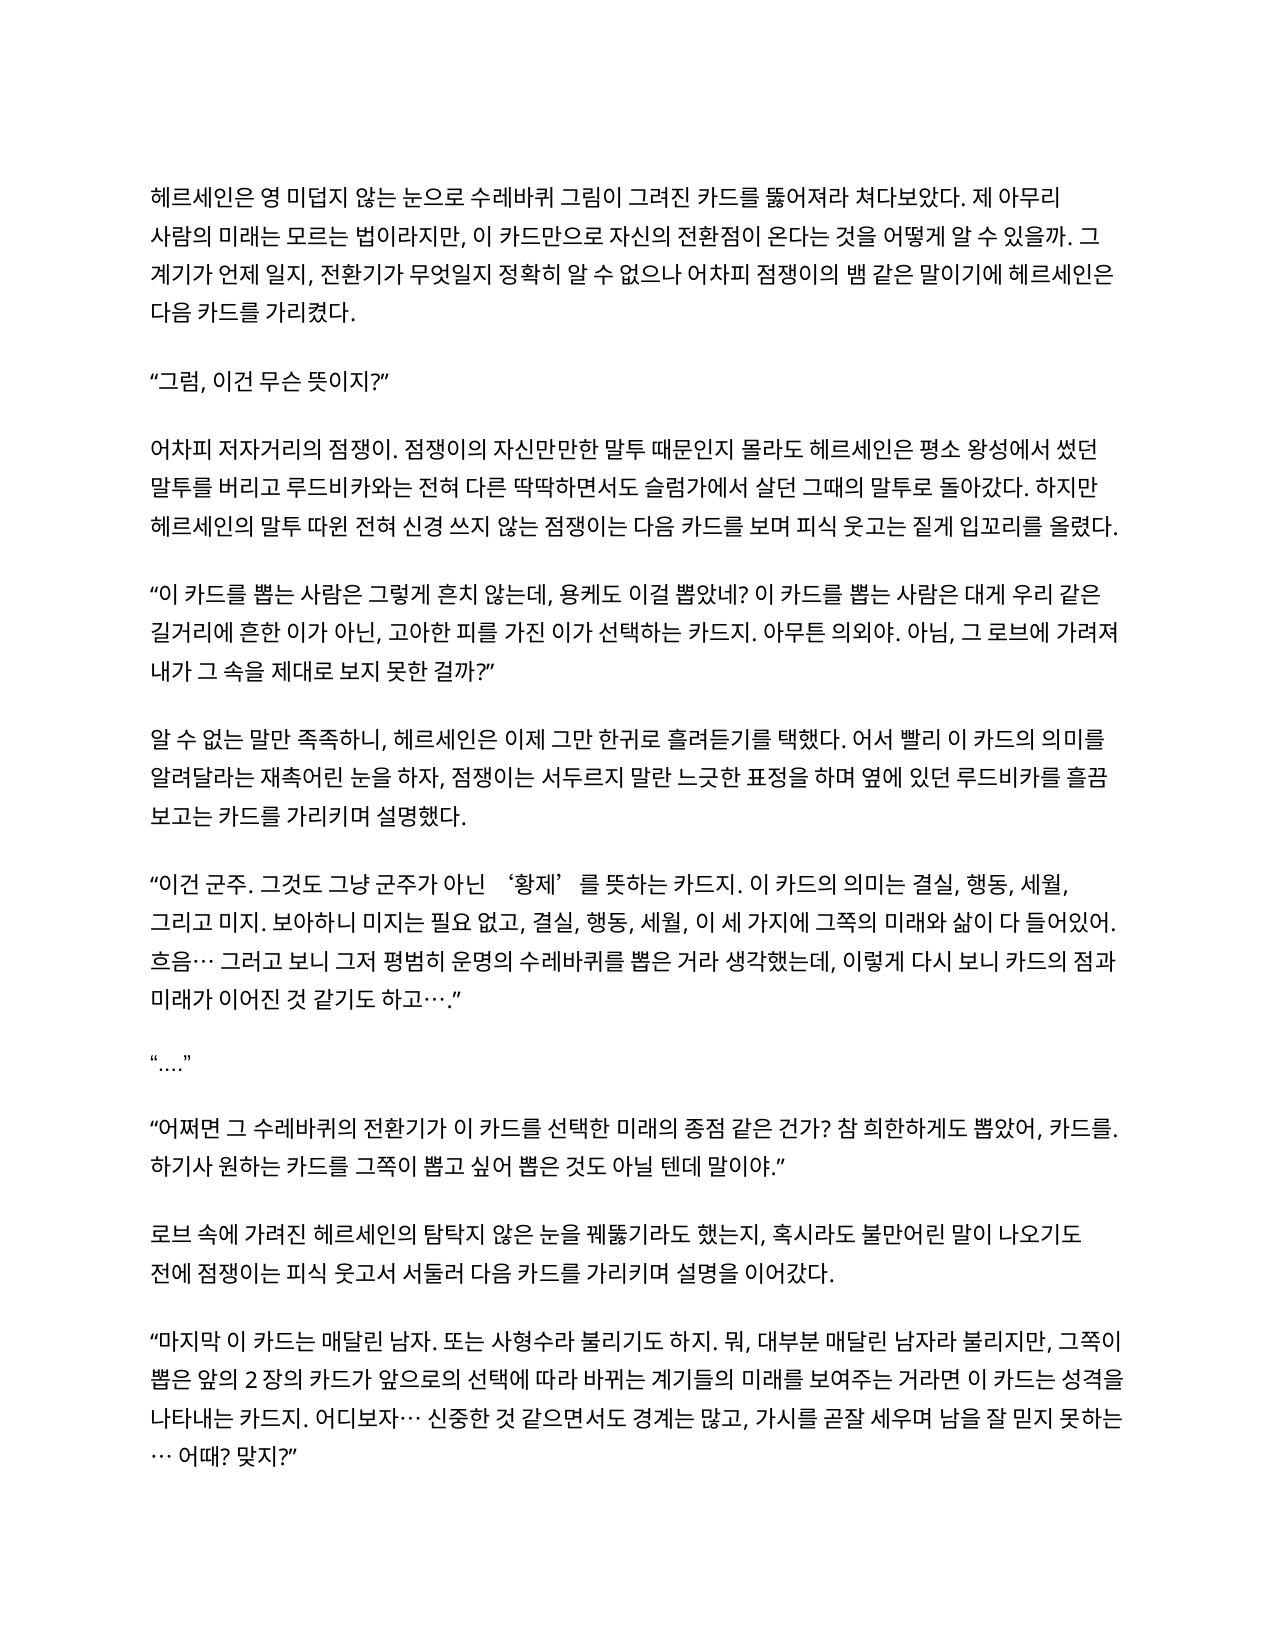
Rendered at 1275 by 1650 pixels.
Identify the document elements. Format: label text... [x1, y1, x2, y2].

text 알 수 없는 말만 족족하니, 헤르세인은 이제 그만 한귀로 흘려듣기를 택했다. 어서 빨리 이 카드의 의미를 알려달라는 재촉어린 눈을 하자, 점쟁이는 서두르지 말란 느긋한 표정을 하며 옆에 있던 루드비카를 흘끔 보고는 카드를 가리키며 설명했다. [150, 722, 1125, 832]
text “마지막 이 카드는 매달린 남자. 또는 사형수라 불리기도 하지. 뭐, 대부분 매달린 남자라 불리지만, 그쪽이 뽑은 앞의 2장의 카드가 앞으로의 선택에 따라 바뀌는 계기들의 미래를 보여주는 거라면 이 카드는 성격을 나타내는 카드지. 어디보자… 신중한 것 같으면서도 경계는 많고, 가시를 곧잘 세우며 남을 잘 믿지 못하는… 어때? 맞지?” [150, 1324, 1125, 1472]
text 어차피 저자거리의 점쟁이. 점쟁이의 자신만만한 말투 때문인지 몰라도 헤르세인은 평소 왕성에서 썼던 말투를 버리고 루드비카와는 전혀 다른 딱딱하면서도 슬럼가에서 살던 그때의 말투로 돌아갔다. 하지만 헤르세인의 말투 따윈 전혀 신경 쓰지 않는 점쟁이는 다음 카드를 보며 피식 웃고는 짙게 입꼬리를 올렸다. [150, 432, 1125, 542]
text “어쩌면 그 수레바퀴의 전환기가 이 카드를 선택한 미래의 종점 같은 건가? 참 희한하게도 뽑았어, 카드를. 하기사 원하는 카드를 그쪽이 뽑고 싶어 뽑은 것도 아닐 텐데 말이야.” [150, 1111, 1125, 1182]
text 로브 속에 가려진 헤르세인의 탐탁지 않은 눈을 꿰뚫기라도 했는지, 혹시라도 불만어린 말이 나오기도 전에 점쟁이는 피식 웃고서 서둘러 다음 카드를 가리키며 설명을 이어갔다. [150, 1217, 1125, 1289]
text “그럼, 이건 무슨 뜻이지?” [150, 363, 1125, 397]
text “이건 군주. 그것도 그냥 군주가 아닌 ‘황제’를 뜻하는 카드지. 이 카드의 의미는 결실, 행동, 세월, 그리고 미지. 보아하니 미지는 필요 없고, 결실, 행동, 세월, 이 세 가지에 그쪽의 미래와 삶이 다 들어있어. 흐음… 그러고 보니 그저 평범히 운명의 수레바퀴를 뽑은 거라 생각했는데, 이렇게 다시 보니 카드의 점과 미래가 이어진 것 같기도 하고….” [150, 867, 1125, 1015]
text 헤르세인은 영 미덥지 않는 눈으로 수레바퀴 그림이 그려진 카드를 뚫어져라 쳐다보았다. 제 아무리 사람의 미래는 모르는 법이라지만, 이 카드만으로 자신의 전환점이 온다는 것을 어떻게 알 수 있을까. 그 계기가 언제 일지, 전환기가 무엇일지 정확히 알 수 없으나 어차피 점쟁이의 뱀 같은 말이기에 헤르세인은 다음 카드를 가리켰다. [150, 180, 1125, 328]
text “이 카드를 뽑는 사람은 그렇게 흔치 않는데, 용케도 이걸 뽑았네? 이 카드를 뽑는 사람은 대게 우리 같은 길거리에 흔한 이가 아닌, 고아한 피를 가진 이가 선택하는 카드지. 아무튼 의외야. 아님, 그 로브에 가려져 내가 그 속을 제대로 보지 못한 걸까?” [150, 577, 1125, 687]
text “....” [150, 1050, 1125, 1077]
